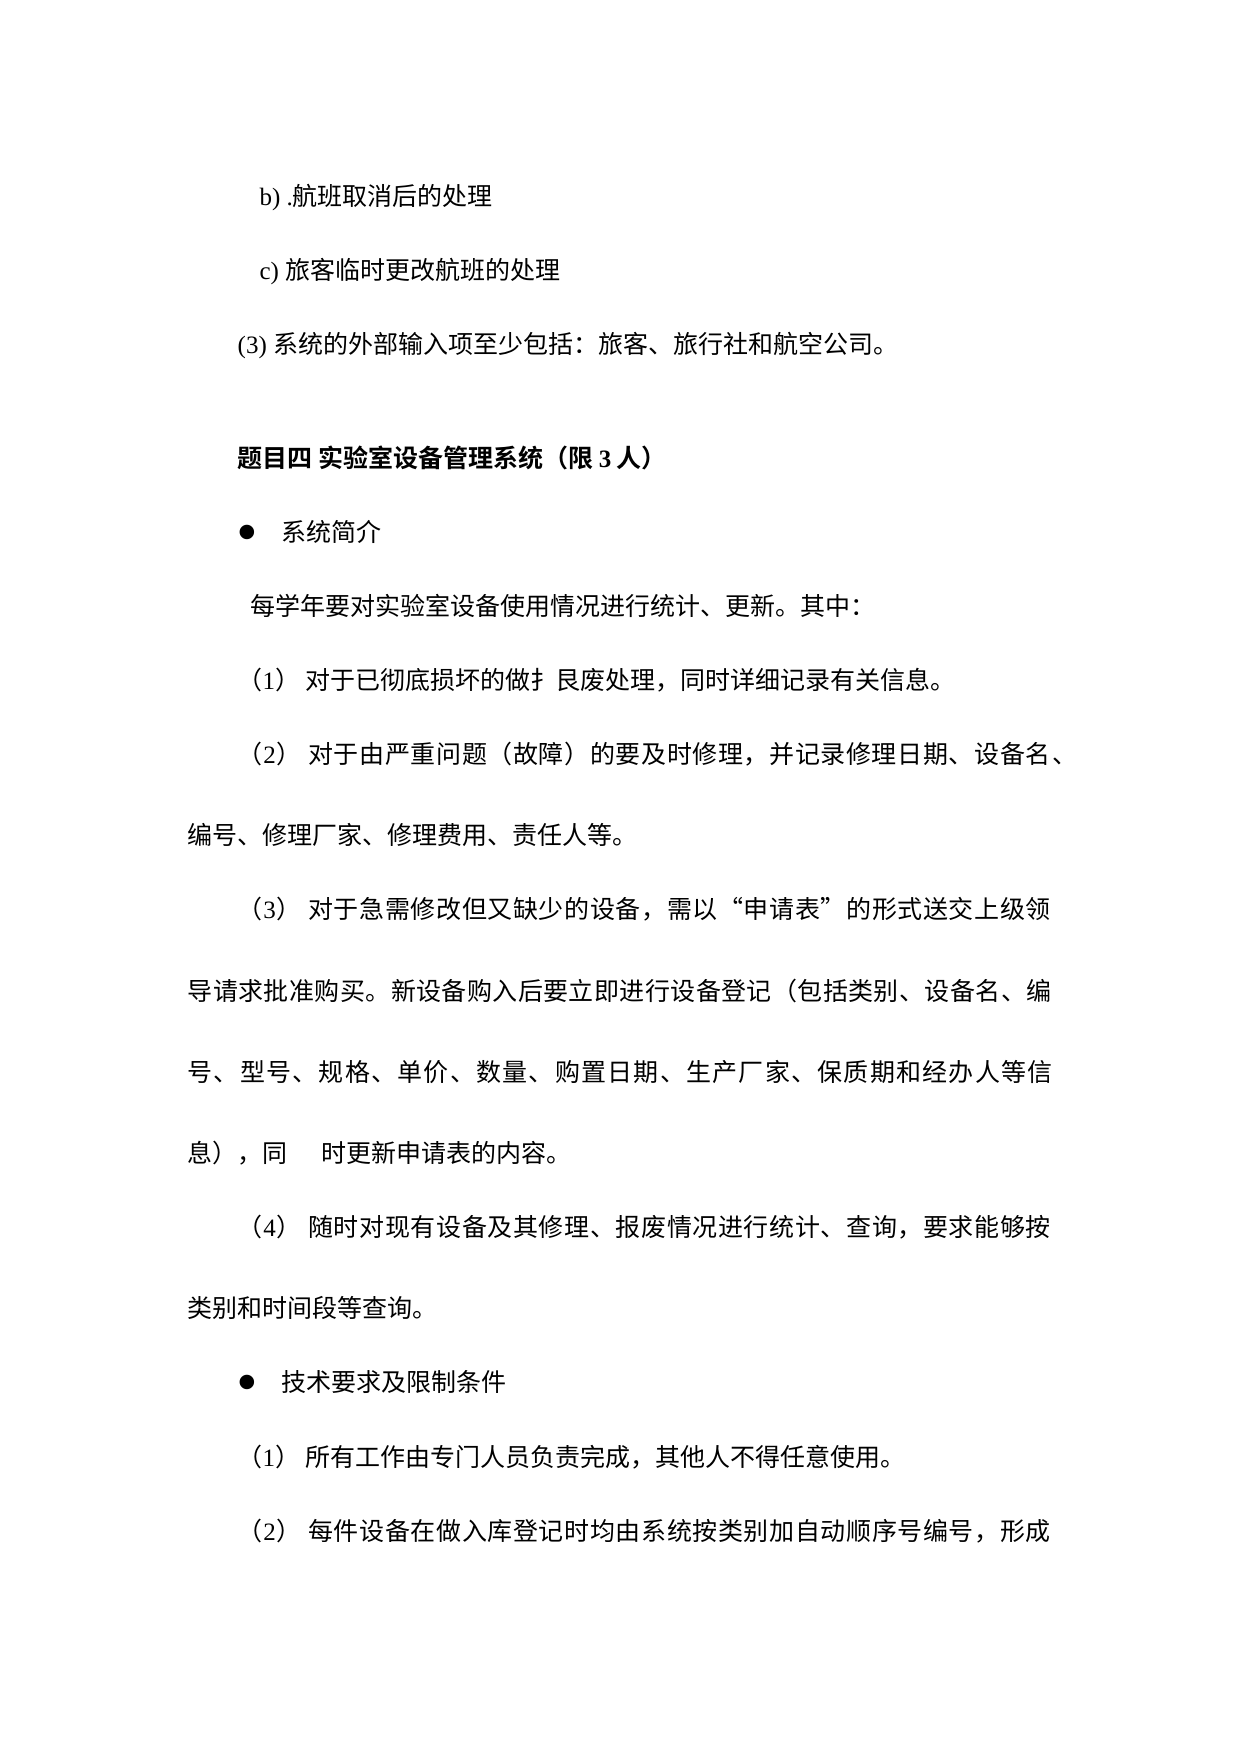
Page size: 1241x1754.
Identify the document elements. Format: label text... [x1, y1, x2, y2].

text (3) 系统的外部输入项至少包括：旅客、旅行社和航空公司。 [187, 310, 1053, 375]
text （1） 所有工作由专门人员负责完成，其他人不得任意使用。 [187, 1423, 1053, 1488]
text c) 旅客临时更改航班的处理 [209, 236, 1053, 301]
text 每学年要对实验室设备使用情况进行统计、更新。其中： [187, 572, 1053, 637]
text （3） 对于急需修改但又缺少的设备，需以“申请表”的形式送交上级领导请求批准购买。新设备购入后要立即进行设备登记（包括类别、设备名、编号、型号、规格、单价、数量、购置日期、生产厂家、保质期和经办人等信息），同 时更新申请表的内容。 [187, 875, 1053, 1184]
text b) .航班取消后的处理 [209, 162, 1053, 227]
text （2） 对于由严重问题（故障）的要及时修理，并记录修理日期、设备名、编号、修理厂家、修理费用、责任人等。 [187, 720, 1053, 866]
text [187, 1497, 1053, 1562]
text 题目四 实验室设备管理系统（限3人） [187, 424, 1053, 489]
text （1） 对于已彻底损坏的做扌艮废处理，同时详细记录有关信息。 [187, 646, 1053, 711]
list 系统简介 [237, 498, 1053, 563]
list 技术要求及限制条件 [237, 1348, 1053, 1413]
text （4） 随时对现有设备及其修理、报废情况进行统计、查询，要求能够按类别和时间段等查询。 [187, 1193, 1053, 1339]
